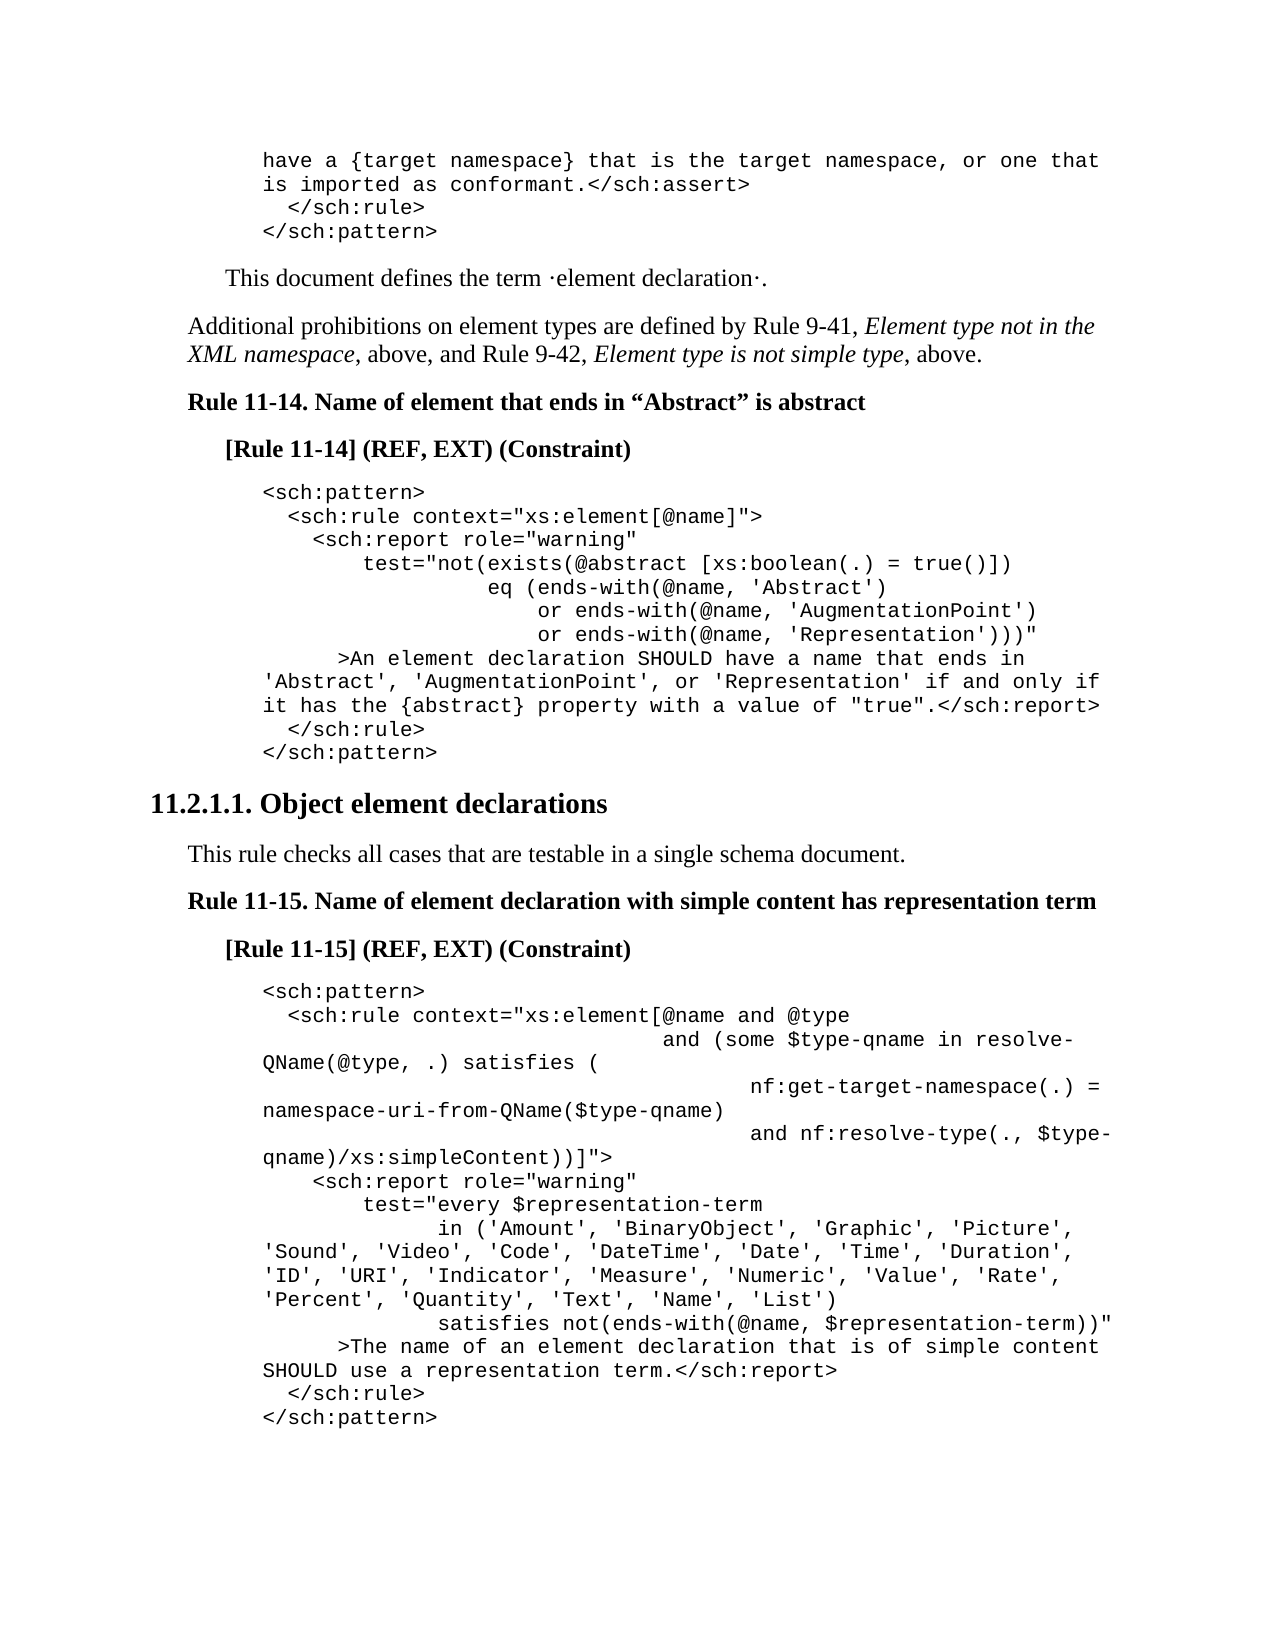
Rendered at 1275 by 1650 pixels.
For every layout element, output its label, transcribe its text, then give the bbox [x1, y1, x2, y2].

text This rule checks all cases that are testable in a single schema document. [187, 839, 1125, 868]
text Rule 11-14. Name of element that ends in “Abstract” is abstract [187, 387, 1125, 416]
text This document defines the term ·element declaration·. [225, 263, 1125, 292]
text Additional prohibitions on element types are defined by Rule 9-41, Element type not in the XML namespace, above, and Rule 9-42, Element type is not simple type, above. [187, 311, 1125, 368]
subtitle 11.2.1.1. Object element declarations [150, 787, 1125, 820]
text <sch:pattern> <sch:rule context="xs:element[@name]"> <sch:report role="warning" test="not(exists(@abstract [xs:boolean(.) = true()]) eq (ends-with(@name, 'Abstract') or ends-with(@name, 'AugmentationPoint') or ends-with(@name, 'Representation')))" >An element declaration SHOULD have a name that ends in 'Abstract', 'AugmentationPoint', or 'Representation' if and only if it has the {abstract} property with a value of "true".</sch:report> </sch:rule> </sch:pattern> [262, 482, 1125, 766]
text Rule 11-15. Name of element declaration with simple content has representation term [187, 886, 1125, 915]
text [262, 150, 1125, 244]
text [Rule 11-14] (REF, EXT) (Constraint) [225, 434, 1125, 463]
text <sch:pattern> <sch:rule context="xs:element[@name and @type and (some $type-qname in resolve-QName(@type, .) satisfies ( nf:get-target-namespace(.) = namespace-uri-from-QName($type-qname) and nf:resolve-type(., $type-qname)/xs:simpleContent))]"> <sch:report role="warning" test="every $representation-term in ('Amount', 'BinaryObject', 'Graphic', 'Picture', 'Sound', 'Video', 'Code', 'DateTime', 'Date', 'Time', 'Duration', 'ID', 'URI', 'Indicator', 'Measure', 'Numeric', 'Value', 'Rate', 'Percent', 'Quantity', 'Text', 'Name', 'List') satisfies not(ends-with(@name, $representation-term))" >The name of an element declaration that is of simple content SHOULD use a representation term.</sch:report> </sch:rule> </sch:pattern> [262, 981, 1125, 1431]
text [Rule 11-15] (REF, EXT) (Constraint) [225, 934, 1125, 963]
